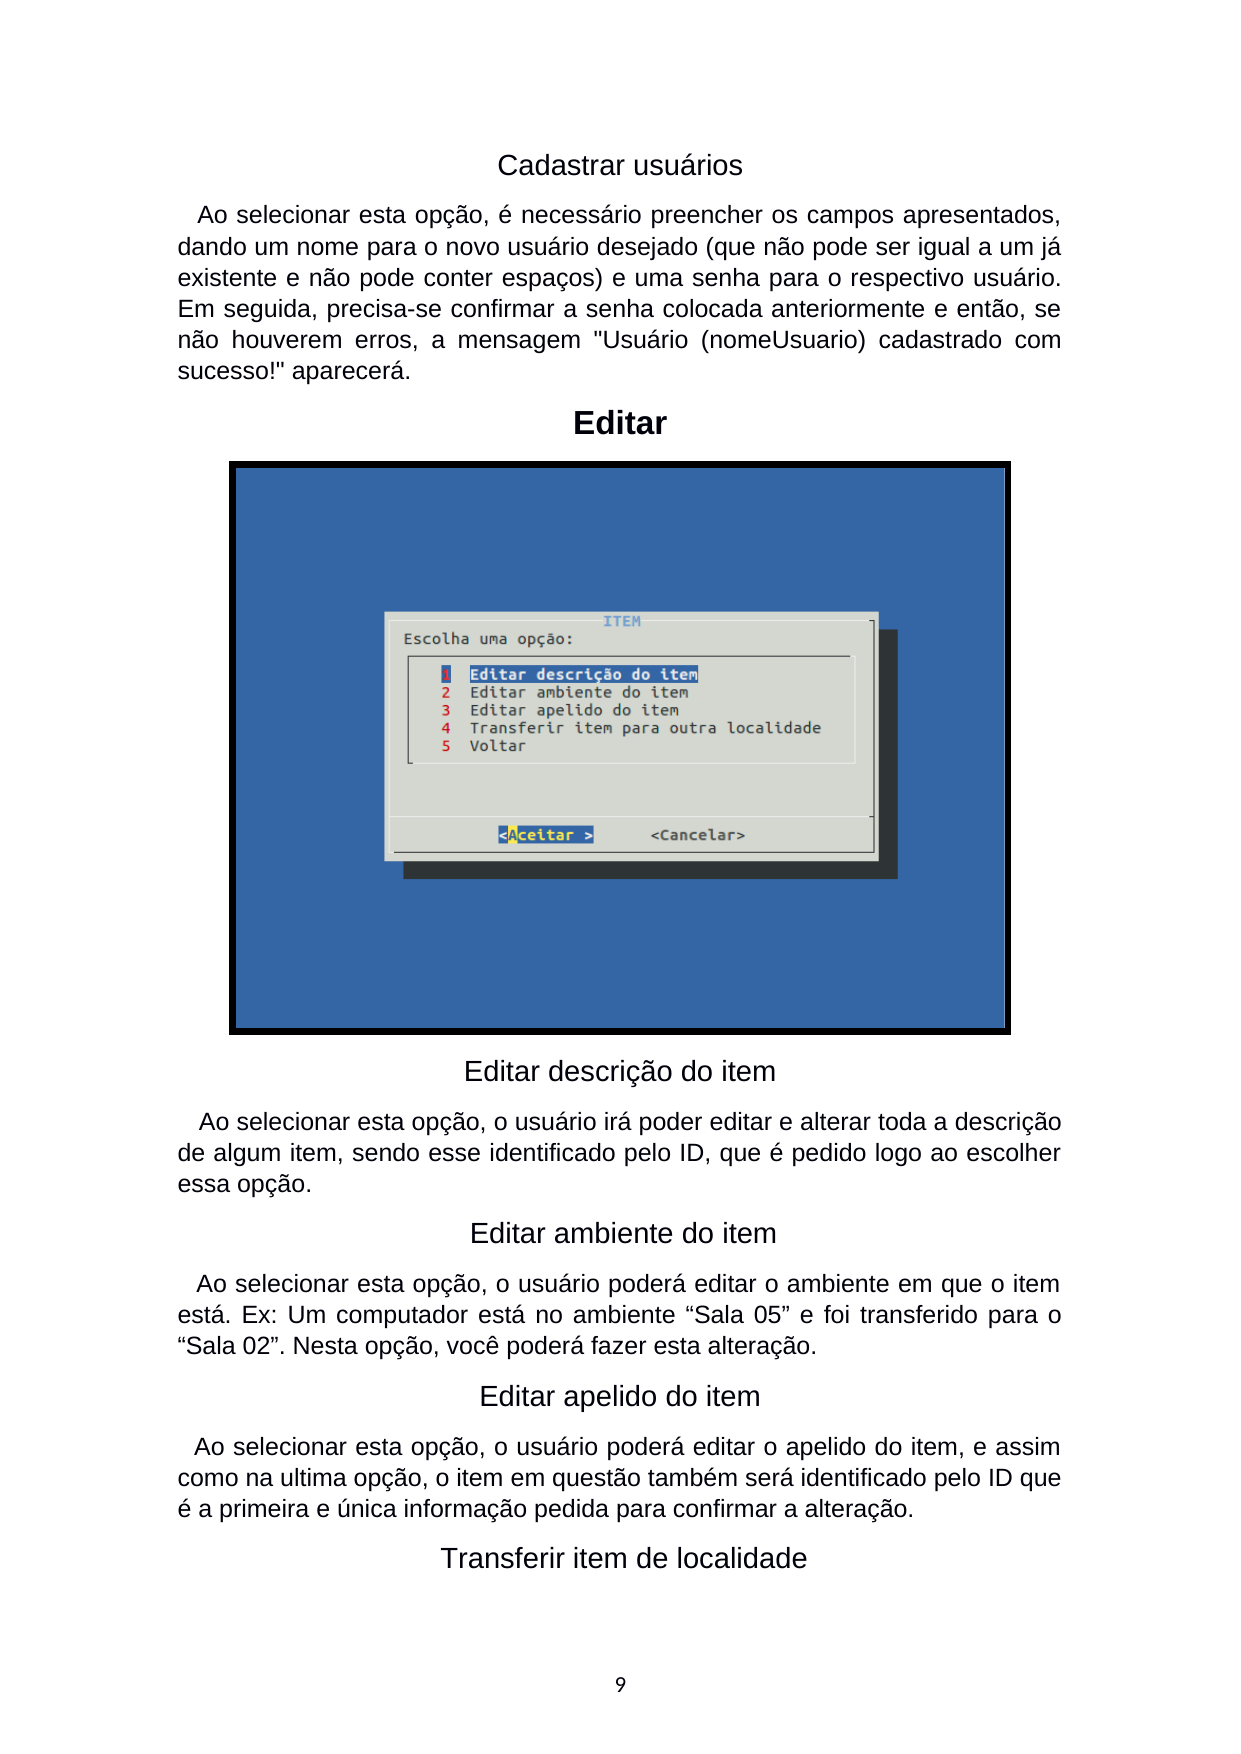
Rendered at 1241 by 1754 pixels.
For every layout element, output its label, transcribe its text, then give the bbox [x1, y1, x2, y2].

text Editar apelido do item [177, 1379, 1063, 1412]
text Ao selecionar esta opção, é necessário preencher os campos apresentados, dando um nome para o novo usuário desejado (que não pode ser igual a um já existente e não pode conter espaços) e uma senha para o respectivo usuário. Em seguida, precisa-se confirmar a senha colocada anteriormente e então, se não houverem erros, a mensagem "Usuário (nomeUsuario) cadastrado com sucesso!" aparecerá. [177, 200, 1063, 384]
text Transferir item de localidade [177, 1541, 1063, 1575]
picture [236, 468, 1005, 1028]
text Editar ambiente do item [177, 1216, 1063, 1250]
text Cadastrar usuários [177, 148, 1063, 181]
text Ao selecionar esta opção, o usuário poderá editar o ambiente em que o item está. Ex: Um computador está no ambiente “Sala 05” e foi transferido para o “Sala 02”. Nesta opção, você poderá fazer esta alteração. [177, 1269, 1063, 1360]
text Ao selecionar esta opção, o usuário poderá editar o apelido do item, e assim como na ultima opção, o item em questão também será identificado pelo ID que é a primeira e única informação pedida para confirmar a alteração. [177, 1432, 1063, 1522]
text Editar [177, 403, 1063, 442]
text Ao selecionar esta opção, o usuário irá poder editar e alterar toda a descrição de algum item, sendo esse identificado pelo ID, que é pedido logo ao escolher essa opção. [177, 1106, 1063, 1197]
text Editar descrição do item [177, 1054, 1063, 1087]
